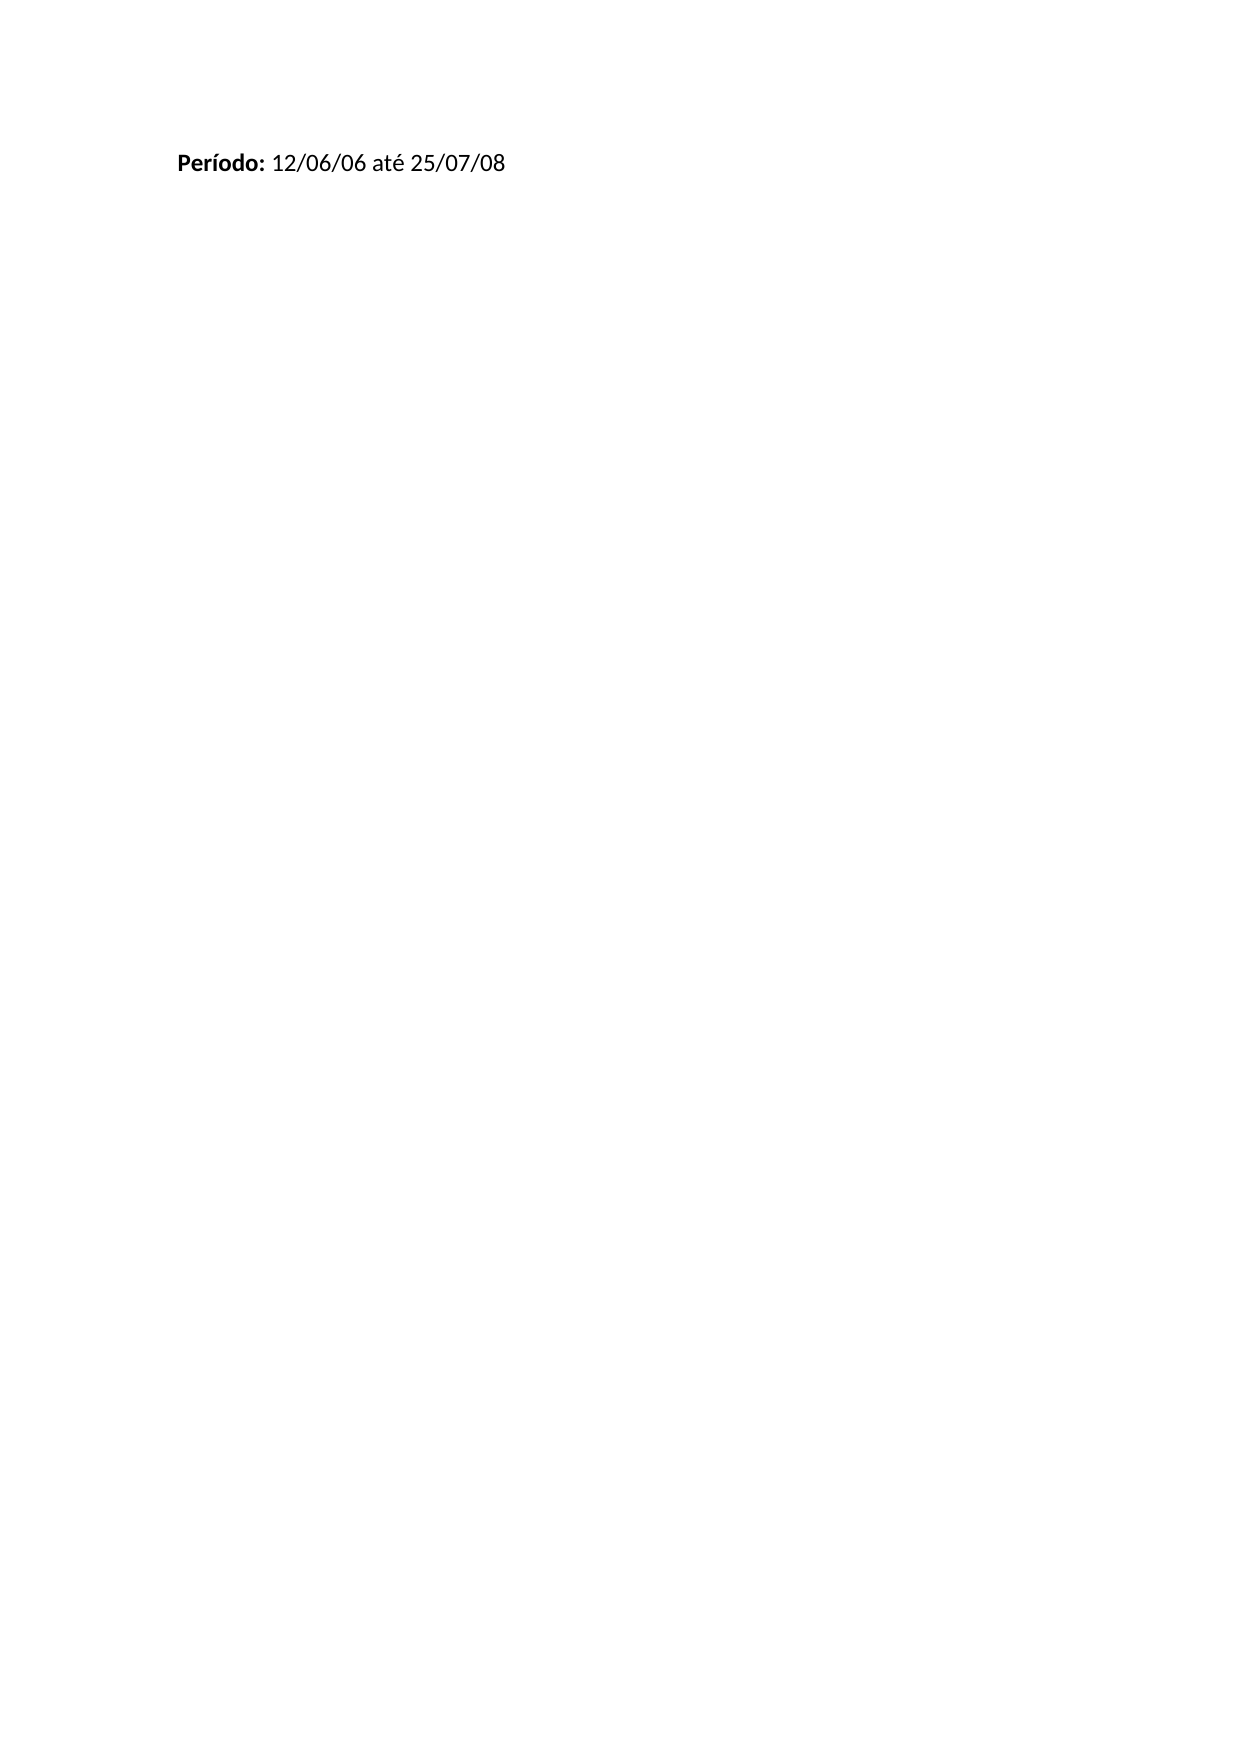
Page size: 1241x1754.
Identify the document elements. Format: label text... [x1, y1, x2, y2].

text Período: 12/06/06 até 25/07/08 [177, 148, 1063, 178]
